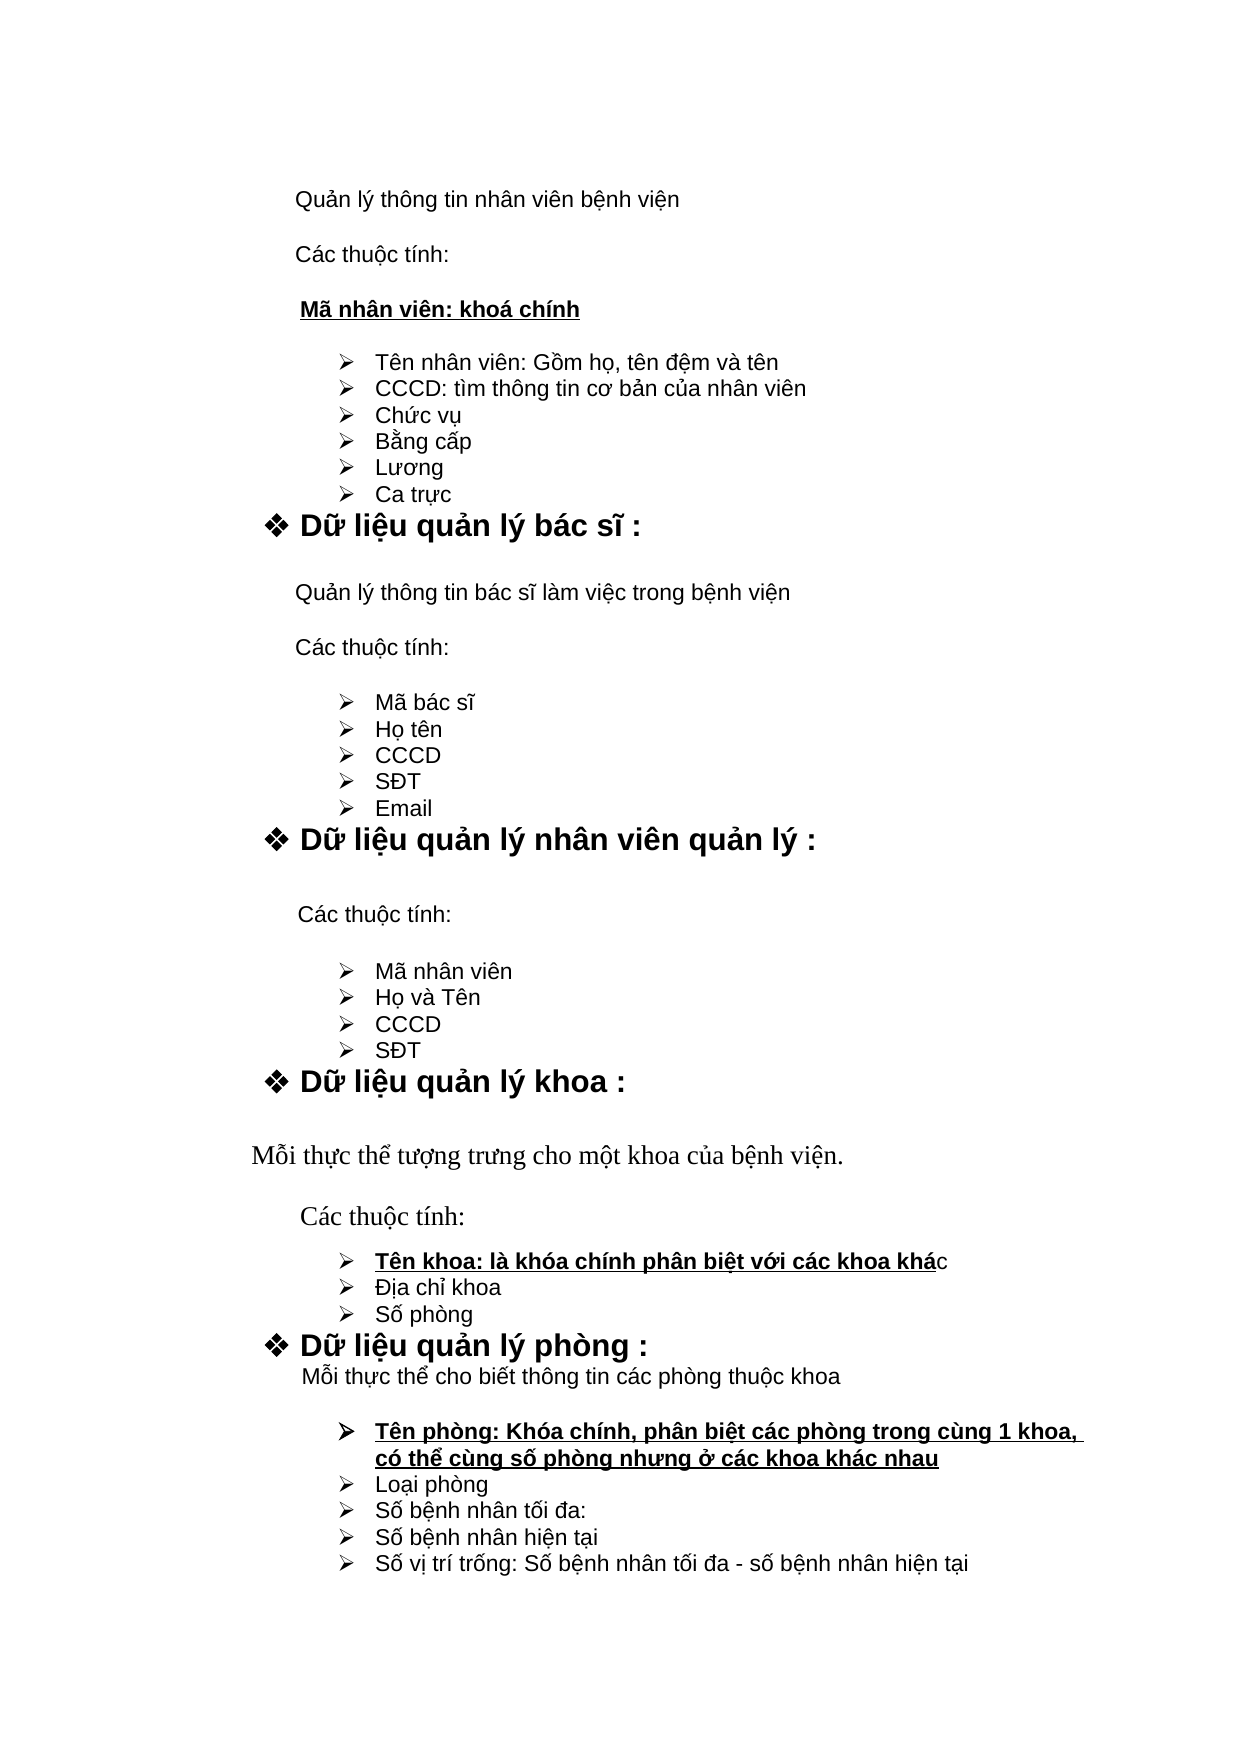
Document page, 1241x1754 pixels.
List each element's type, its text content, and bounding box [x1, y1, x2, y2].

list Tên khoa: là khóa chính phân biệt với các khoa khác [337, 1248, 1090, 1274]
list Số phòng [337, 1301, 1090, 1327]
text Các thuộc tính: [150, 893, 1090, 929]
text Quản lý thông tin nhân viên bệnh viện [225, 186, 1090, 212]
list Dữ liệu quản lý nhân viên quản lý : [262, 821, 1090, 857]
list Lương [337, 454, 1090, 481]
text Các thuộc tính: [225, 634, 1090, 661]
list CCCD [337, 1011, 1090, 1037]
list CCCD [337, 742, 1090, 768]
list Dữ liệu quản lý phòng : [262, 1327, 1090, 1363]
list Dữ liệu quản lý khoa : [262, 1063, 1090, 1099]
text Mỗi thực thể tượng trưng cho một khoa của bệnh viện. [225, 1135, 1090, 1171]
list Mã bác sĩ [337, 689, 1090, 716]
list Số vị trí trống: Số bệnh nhân tối đa - số bệnh nhân hiện tại [337, 1550, 1090, 1576]
text Quản lý thông tin bác sĩ làm việc trong bệnh viện [225, 579, 1090, 605]
list Tên phòng: Khóa chính, phân biệt các phòng trong cùng 1 khoa, có thể cùng số phòng nhưng ở các khoa khác nhau [337, 1418, 1090, 1471]
text Các thuộc tính: [225, 241, 1090, 267]
list Địa chỉ khoa [337, 1274, 1090, 1301]
list Email [337, 795, 1090, 821]
list Tên nhân viên: Gồm họ, tên đệm và tên [337, 349, 1090, 375]
list Dữ liệu quản lý bác sĩ : [262, 507, 1090, 543]
list Chức vụ [337, 402, 1090, 428]
list Mã nhân viên [337, 958, 1090, 984]
list Họ và Tên [337, 984, 1090, 1011]
list Ca trực [337, 481, 1090, 507]
list Bằng cấp [337, 428, 1090, 454]
list Số bệnh nhân tối đa: [337, 1497, 1090, 1523]
list SĐT [337, 768, 1090, 795]
list Số bệnh nhân hiện tại [337, 1523, 1090, 1550]
list Họ tên [337, 716, 1090, 742]
list CCCD: tìm thông tin cơ bản của nhân viên [337, 375, 1090, 402]
text Các thuộc tính: [262, 1200, 1090, 1231]
text Mã nhân viên: khoá chính [300, 296, 1090, 322]
list SĐT [337, 1037, 1090, 1063]
text Mỗi thực thể cho biết thông tin các phòng thuộc khoa [225, 1363, 1090, 1389]
list Loại phòng [337, 1471, 1090, 1497]
